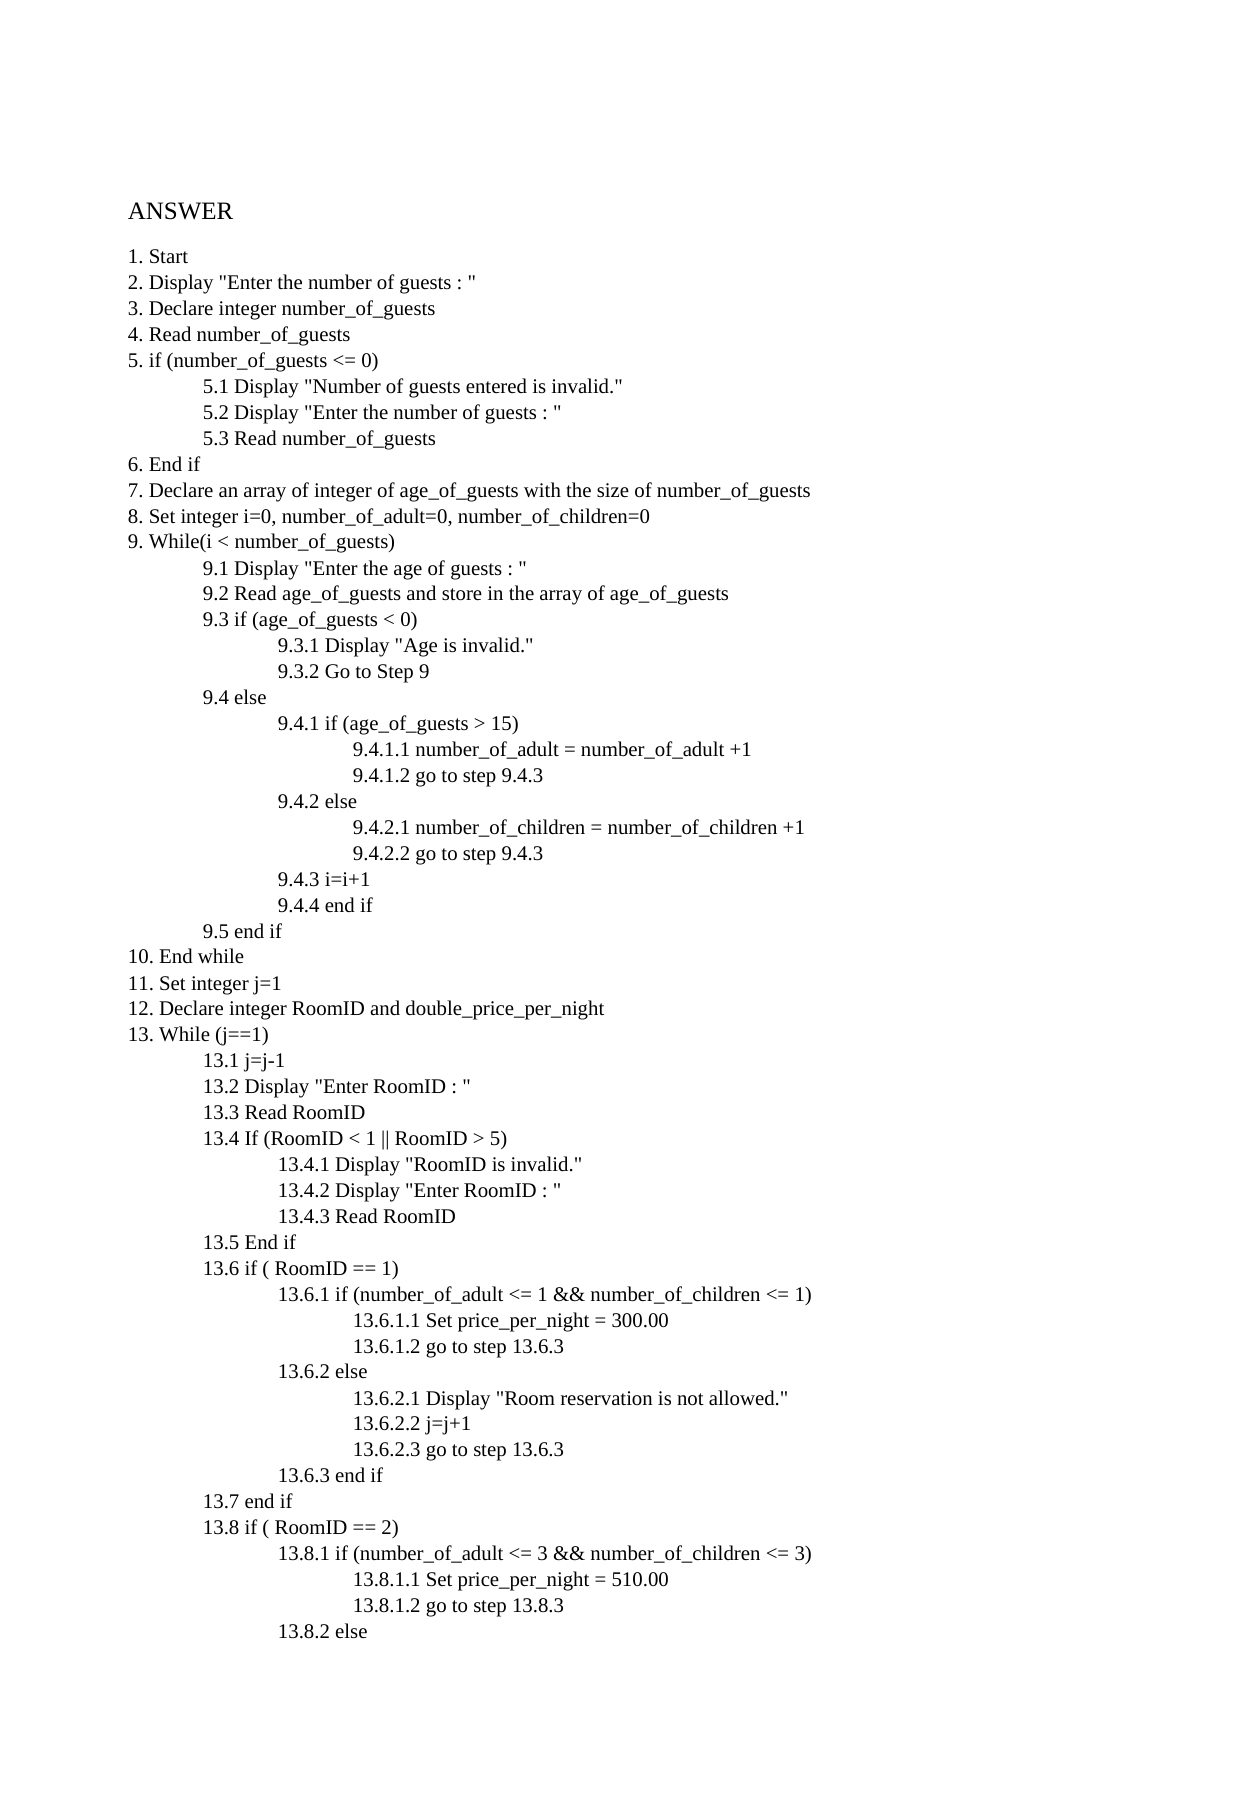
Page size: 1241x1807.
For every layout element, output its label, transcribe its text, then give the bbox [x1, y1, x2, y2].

text 9. While(i < number_of_guests) [128, 529, 1141, 553]
text 13.6.1.2 go to step 13.6.3 [128, 1333, 1141, 1358]
text 13.4 If (RoomID < 1 || RoomID > 5) [128, 1126, 1141, 1150]
text 4. Read number_of_guests [128, 322, 1141, 346]
text 9.4.3 i=i+1 [128, 867, 1141, 891]
text 5.2 Display "Enter the number of guests : " [128, 400, 1141, 424]
text 13.8.1.1 Set price_per_night = 510.00 [128, 1567, 1141, 1591]
text 12. Declare integer RoomID and double_price_per_night [128, 996, 1141, 1020]
text 9.4 else [128, 685, 1141, 709]
text 13.6.2.2 j=j+1 [128, 1411, 1141, 1435]
text 13.6.1 if (number_of_adult <= 1 && number_of_children <= 1) [128, 1282, 1141, 1306]
text 9.5 end if [128, 918, 1141, 943]
text 13.2 Display "Enter RoomID : " [128, 1074, 1141, 1098]
text 3. Declare integer number_of_guests [128, 296, 1141, 320]
text 9.3.1 Display "Age is invalid." [128, 633, 1141, 657]
text 13.8 if ( RoomID == 2) [128, 1515, 1141, 1539]
text 9.4.1 if (age_of_guests > 15) [128, 711, 1141, 735]
text 13.3 Read RoomID [128, 1100, 1141, 1124]
text 13.6.3 end if [128, 1463, 1141, 1487]
text 13.7 end if [128, 1489, 1141, 1513]
text 13. While (j==1) [128, 1022, 1141, 1046]
text 9.4.2.2 go to step 9.4.3 [128, 841, 1141, 865]
text 2. Display "Enter the number of guests : " [128, 270, 1141, 294]
text 7. Declare an array of integer of age_of_guests with the size of number_of_guests [128, 478, 1141, 502]
text ANSWER [128, 196, 1141, 225]
text 13.4.2 Display "Enter RoomID : " [128, 1178, 1141, 1202]
text 13.1 j=j-1 [128, 1048, 1141, 1072]
text 9.4.2.1 number_of_children = number_of_children +1 [128, 815, 1141, 839]
text 13.6 if ( RoomID == 1) [128, 1256, 1141, 1280]
text 9.4.1.1 number_of_adult = number_of_adult +1 [128, 737, 1141, 761]
text 5.1 Display "Number of guests entered is invalid." [128, 374, 1141, 398]
text 13.4.3 Read RoomID [128, 1204, 1141, 1228]
text 9.1 Display "Enter the age of guests : " [128, 555, 1141, 579]
text 13.4.1 Display "RoomID is invalid." [128, 1152, 1141, 1176]
text 10. End while [128, 944, 1141, 968]
text 5. if (number_of_guests <= 0) [128, 348, 1141, 372]
text 8. Set integer i=0, number_of_adult=0, number_of_children=0 [128, 503, 1141, 528]
text 11. Set integer j=1 [128, 970, 1141, 994]
text 13.6.2 else [128, 1359, 1141, 1383]
text 9.4.1.2 go to step 9.4.3 [128, 763, 1141, 787]
text 13.5 End if [128, 1230, 1141, 1254]
text 9.4.4 end if [128, 893, 1141, 917]
text 13.6.2.3 go to step 13.6.3 [128, 1437, 1141, 1461]
text 13.6.1.1 Set price_per_night = 300.00 [128, 1308, 1141, 1332]
text 5.3 Read number_of_guests [128, 426, 1141, 450]
text 13.8.2 else [128, 1619, 1141, 1643]
text 9.4.2 else [128, 789, 1141, 813]
text 9.3.2 Go to Step 9 [128, 659, 1141, 683]
text 13.6.2.1 Display "Room reservation is not allowed." [128, 1385, 1141, 1409]
text 9.3 if (age_of_guests < 0) [128, 607, 1141, 631]
text 9.2 Read age_of_guests and store in the array of age_of_guests [128, 581, 1141, 605]
text 13.8.1 if (number_of_adult <= 3 && number_of_children <= 3) [128, 1541, 1141, 1565]
text 13.8.1.2 go to step 13.8.3 [128, 1593, 1141, 1617]
text 1. Start [128, 244, 1141, 268]
text 6. End if [128, 452, 1141, 476]
